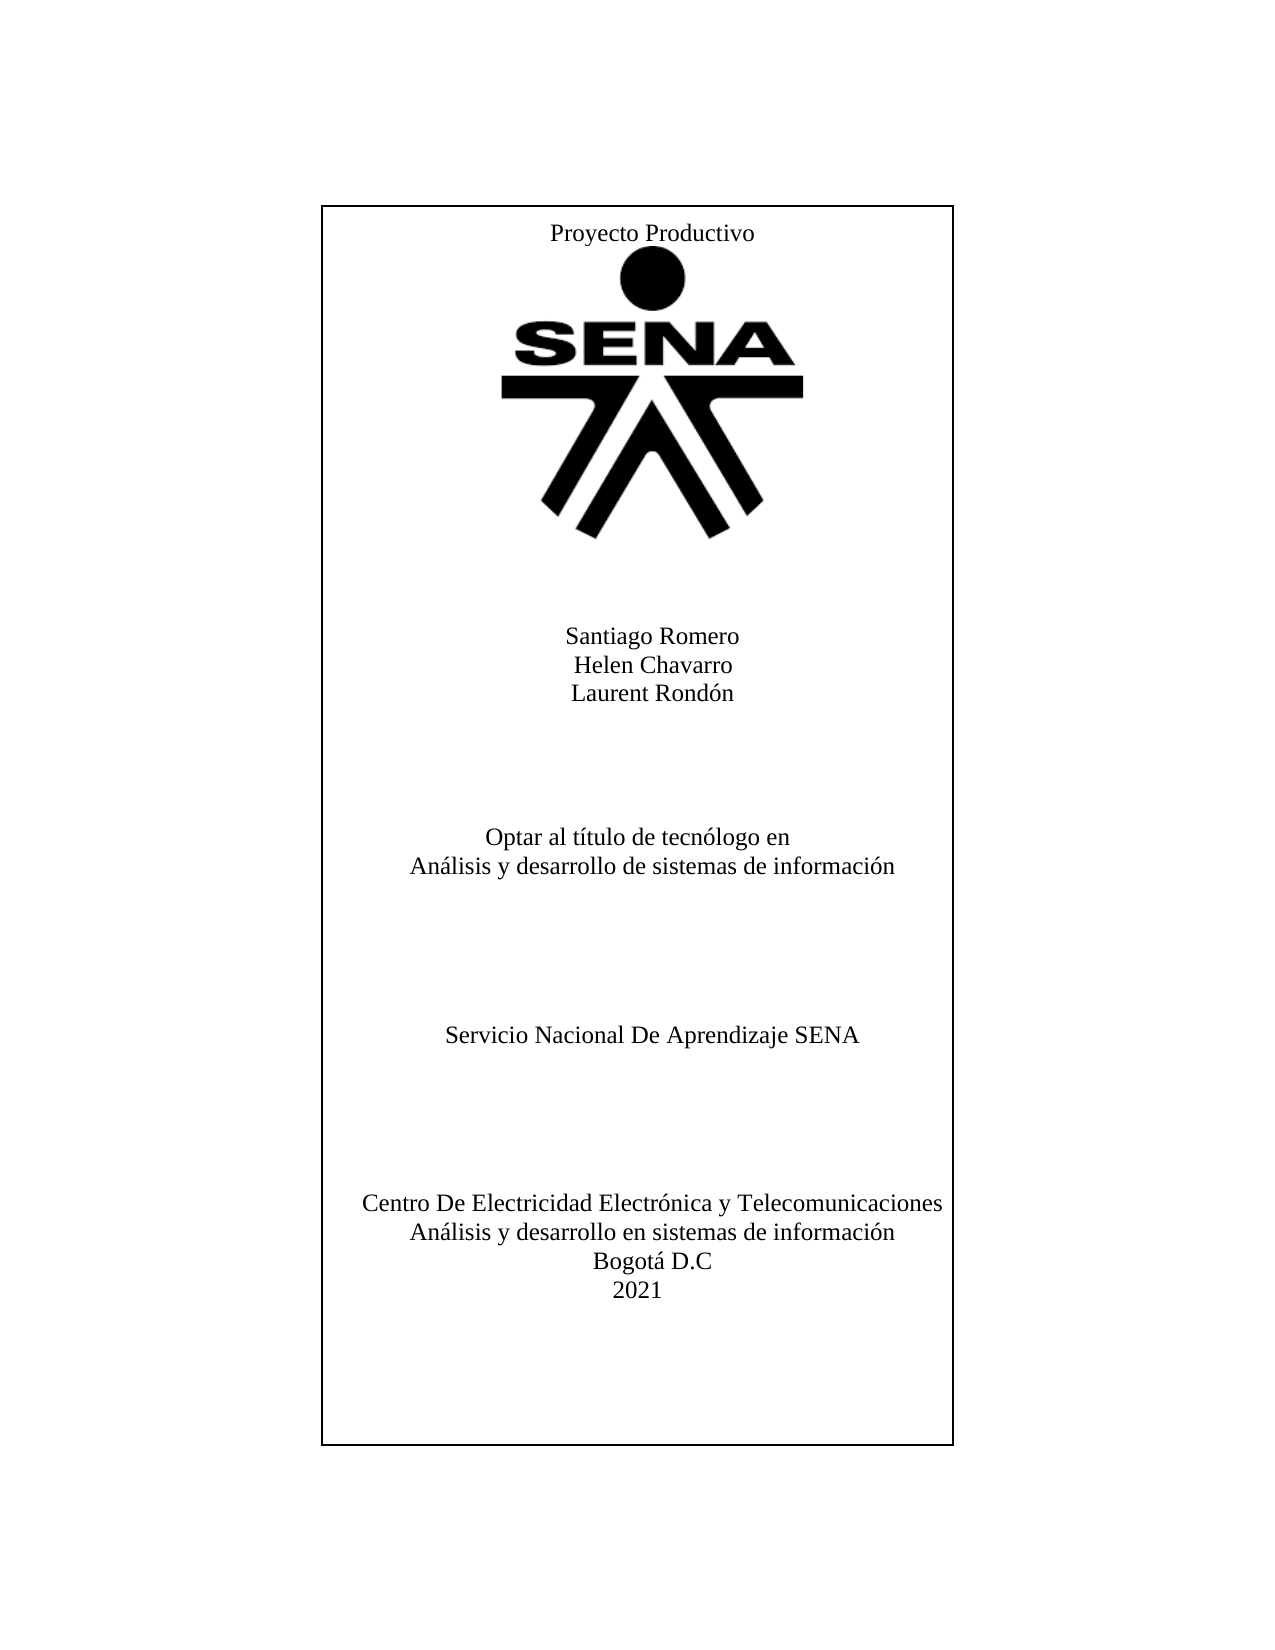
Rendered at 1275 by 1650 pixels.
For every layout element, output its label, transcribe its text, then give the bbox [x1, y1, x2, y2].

picture [501, 246, 804, 539]
table_header Proyecto Productivo Santiago Romero Helen Chavarro Laurent Rondón Optar al título de tecnólogo en Análisis y desarrollo de sistemas de información Servicio Nacional De Aprendizaje SENA Centro De Electricidad Electrónica y Telecomunicaciones Análisis y desarrollo en sistemas de información Bogotá D.C 2021 [323, 207, 952, 1444]
